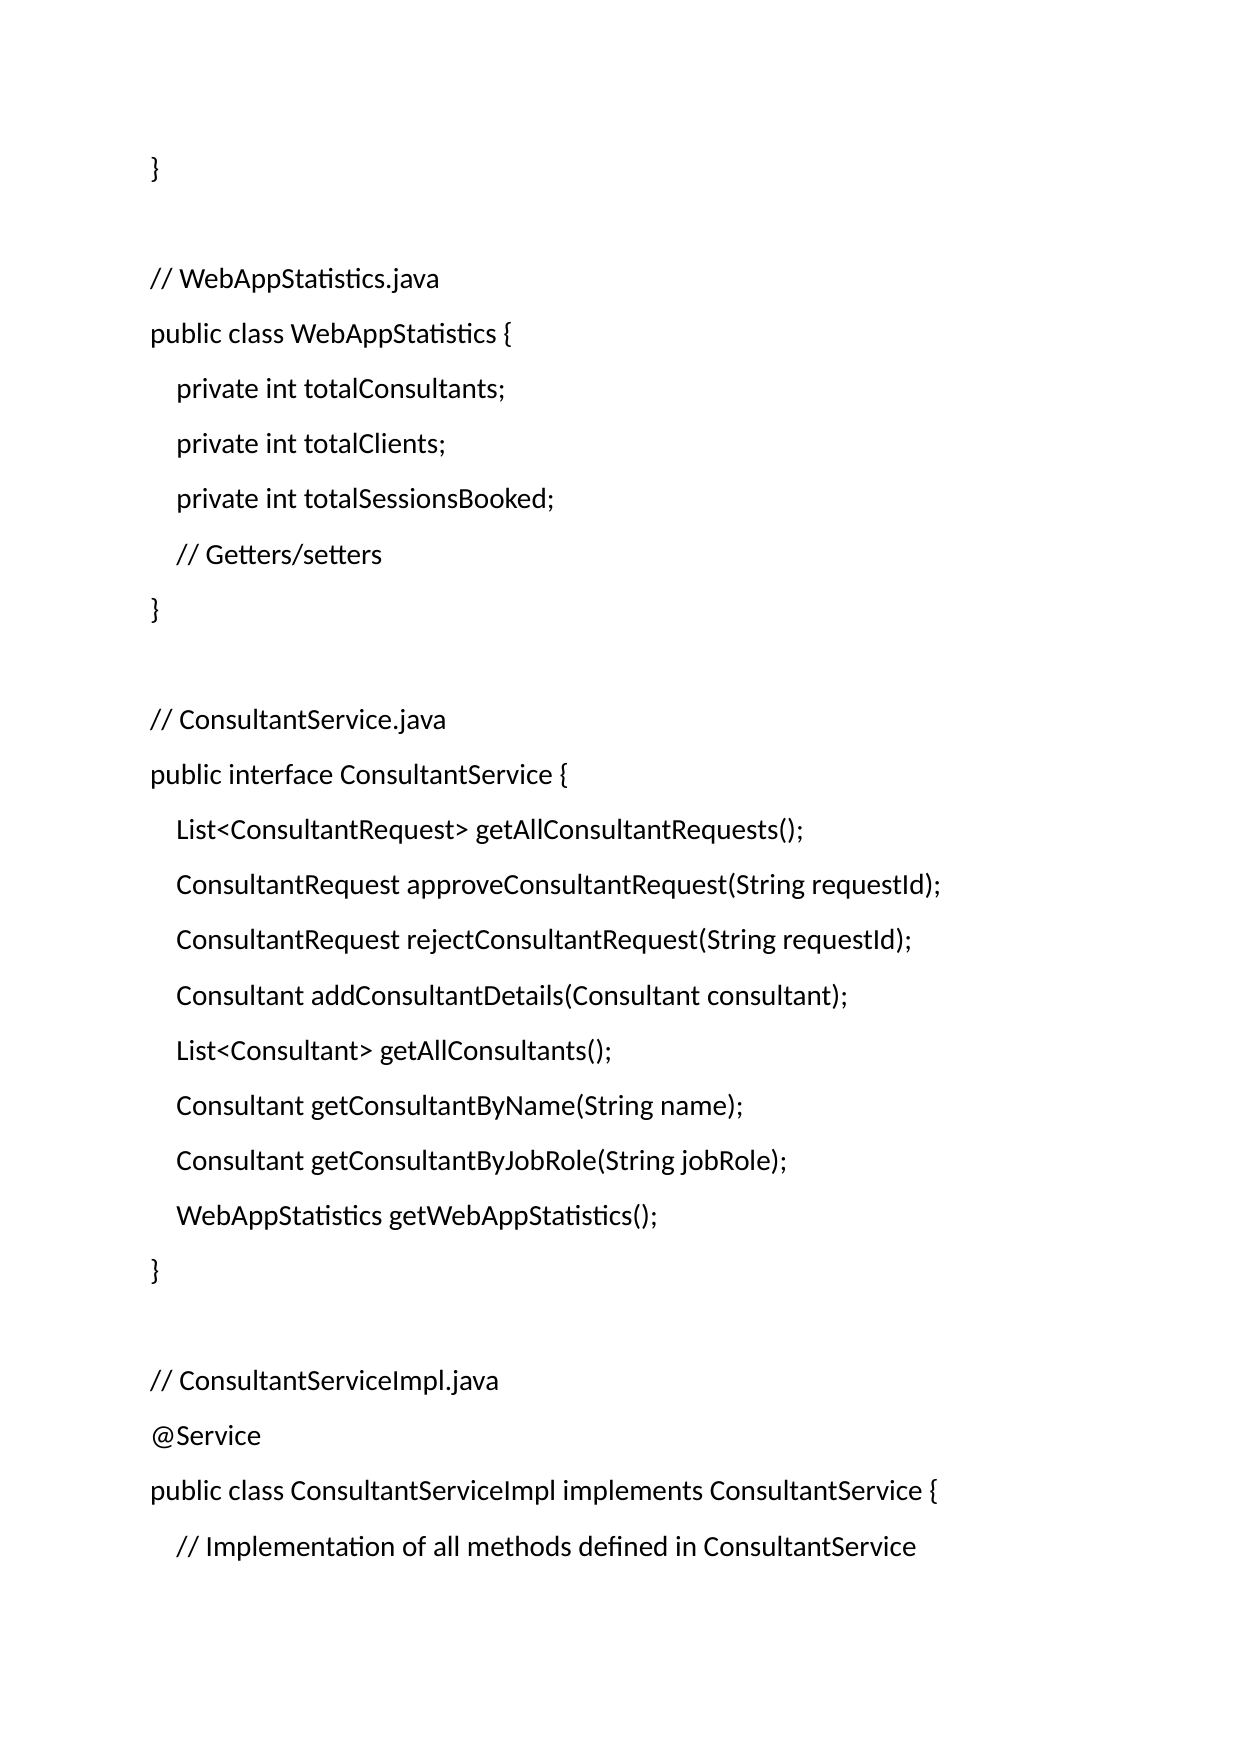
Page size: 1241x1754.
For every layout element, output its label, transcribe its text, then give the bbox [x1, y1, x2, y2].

text // WebAppStatistics.java [150, 260, 1090, 296]
text } [150, 591, 1090, 626]
text @Service [150, 1417, 1090, 1453]
text } [150, 150, 1090, 186]
text public class WebAppStatistics { [150, 315, 1090, 351]
text // Implementation of all methods defined in ConsultantService [150, 1528, 1090, 1563]
text // Getters/setters [150, 536, 1090, 571]
text // ConsultantService.java [150, 701, 1090, 737]
text List<Consultant> getAllConsultants(); [150, 1032, 1090, 1067]
text ConsultantRequest approveConsultantRequest(String requestId); [150, 866, 1090, 902]
text Consultant addConsultantDetails(Consultant consultant); [150, 977, 1090, 1012]
text Consultant getConsultantByName(String name); [150, 1087, 1090, 1122]
text private int totalConsultants; [150, 370, 1090, 406]
text ConsultantRequest rejectConsultantRequest(String requestId); [150, 921, 1090, 957]
text public class ConsultantServiceImpl implements ConsultantService { [150, 1472, 1090, 1508]
text public interface ConsultantService { [150, 756, 1090, 792]
text private int totalClients; [150, 426, 1090, 461]
text List<ConsultantRequest> getAllConsultantRequests(); [150, 811, 1090, 847]
text // ConsultantServiceImpl.java [150, 1362, 1090, 1398]
text WebAppStatistics getWebAppStatistics(); [150, 1197, 1090, 1233]
text } [150, 1252, 1090, 1288]
text private int totalSessionsBooked; [150, 481, 1090, 516]
text Consultant getConsultantByJobRole(String jobRole); [150, 1142, 1090, 1177]
